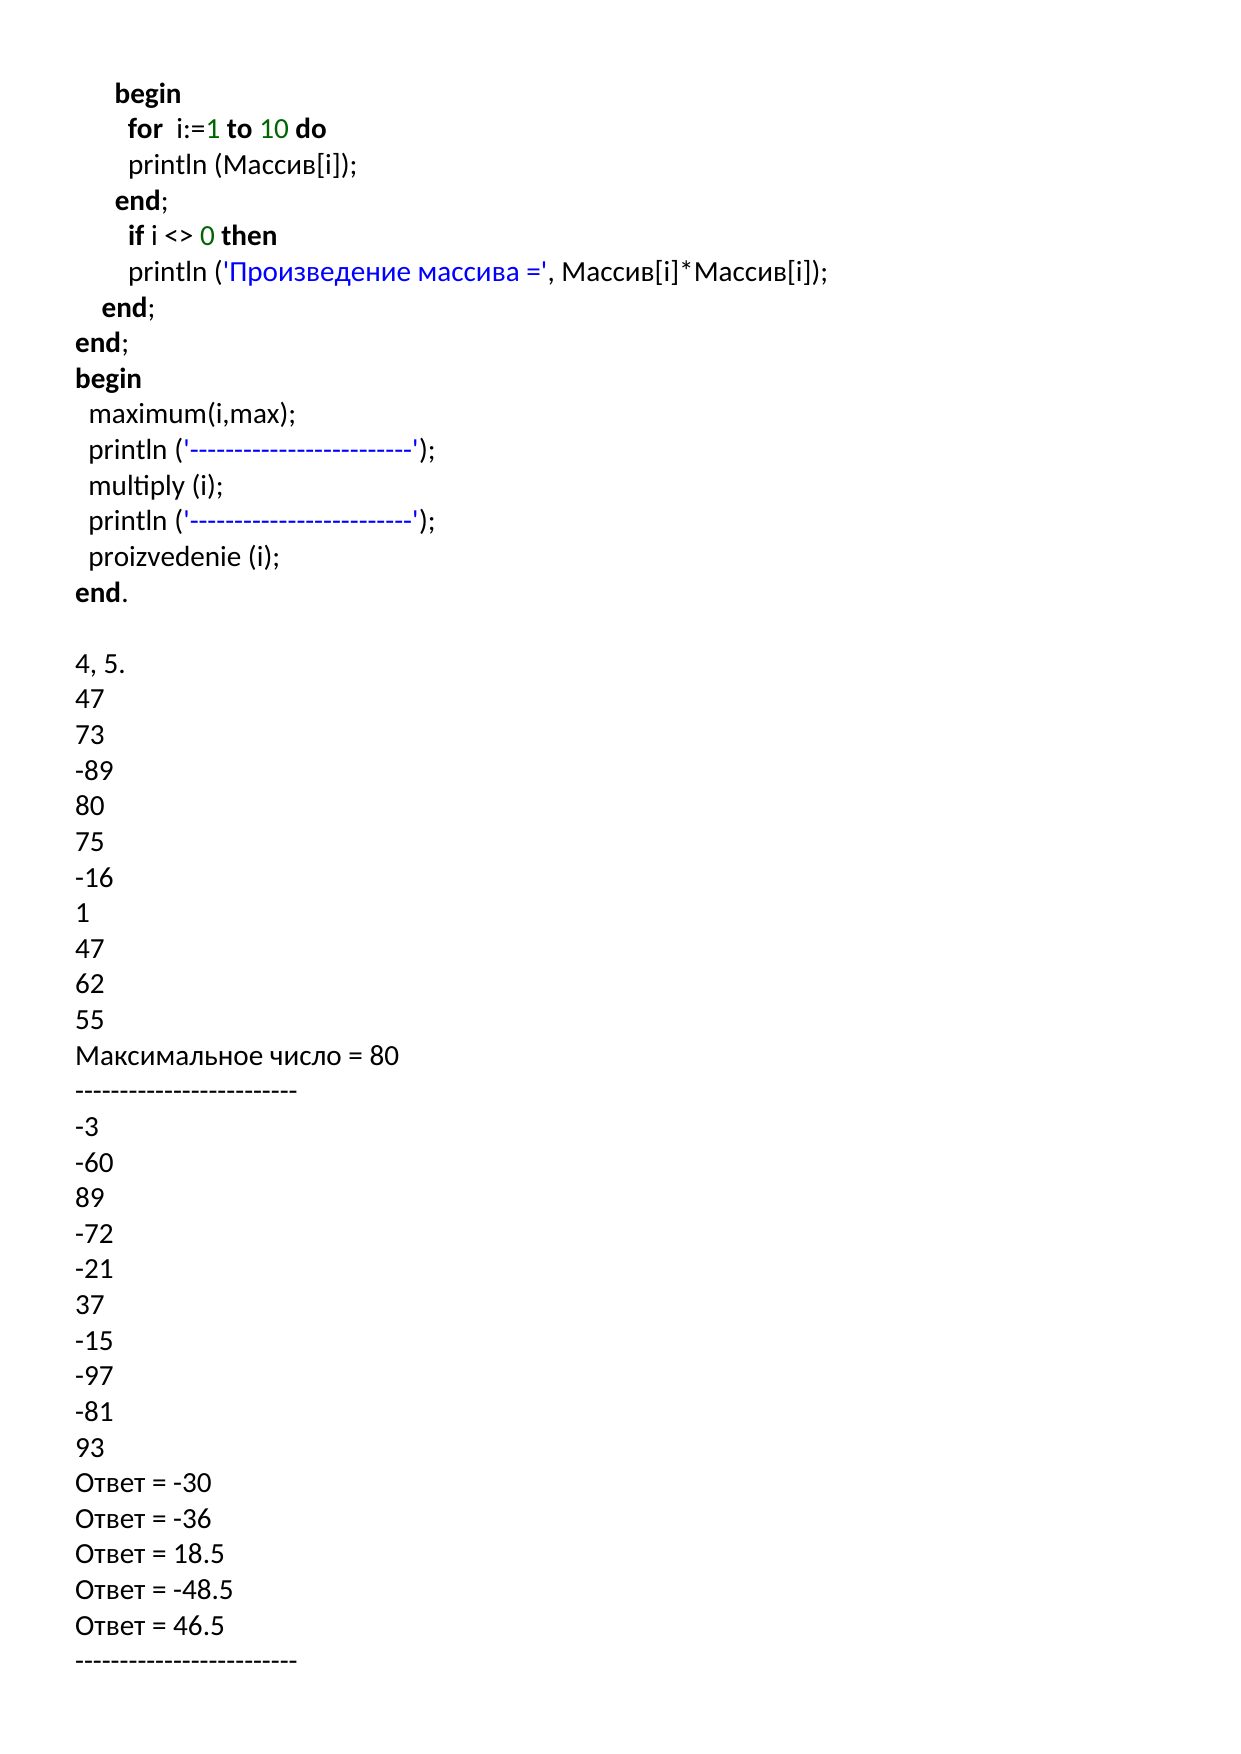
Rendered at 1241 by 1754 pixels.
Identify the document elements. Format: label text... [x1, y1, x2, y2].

text proizvedenie (i); [75, 538, 1165, 574]
text println (Массив[i]); [75, 146, 1165, 182]
text -3 [75, 1108, 1165, 1144]
text -15 [75, 1322, 1165, 1357]
text begin [75, 75, 1165, 111]
text end; [75, 324, 1165, 360]
text 55 [75, 1001, 1165, 1037]
text -16 [75, 859, 1165, 894]
text Ответ = -30 [75, 1464, 1165, 1500]
text Ответ = 46.5 [75, 1607, 1165, 1642]
text end; [75, 182, 1165, 217]
text Максимальное число = 80 [75, 1037, 1165, 1072]
text -97 [75, 1357, 1165, 1393]
text Ответ = -36 [75, 1500, 1165, 1536]
text 47 [75, 681, 1165, 716]
text ------------------------- [75, 1642, 1165, 1678]
text ------------------------- [75, 1072, 1165, 1108]
text println ('-------------------------'); [75, 431, 1165, 467]
text 89 [75, 1179, 1165, 1215]
text maximum(i,max); [75, 396, 1165, 431]
text 62 [75, 966, 1165, 1001]
text 93 [75, 1429, 1165, 1464]
text end. [75, 574, 1165, 609]
text end; [75, 289, 1165, 324]
text begin [75, 360, 1165, 396]
text 75 [75, 823, 1165, 859]
text -21 [75, 1251, 1165, 1286]
text -89 [75, 752, 1165, 787]
text if i <> 0 then [75, 217, 1165, 253]
text 47 [75, 930, 1165, 966]
text Ответ = -48.5 [75, 1571, 1165, 1607]
text 73 [75, 716, 1165, 752]
text println ('-------------------------'); [75, 502, 1165, 538]
text 4, 5. [75, 645, 1165, 681]
text 1 [75, 894, 1165, 930]
text 80 [75, 787, 1165, 823]
text println ('Произведение массива =', Массив[i]*Массив[i]); [75, 253, 1165, 289]
text multiply (i); [75, 467, 1165, 502]
text 37 [75, 1286, 1165, 1322]
text -60 [75, 1144, 1165, 1179]
text Ответ = 18.5 [75, 1536, 1165, 1571]
text for i:=1 to 10 do [75, 111, 1165, 146]
text -72 [75, 1215, 1165, 1251]
text -81 [75, 1393, 1165, 1429]
